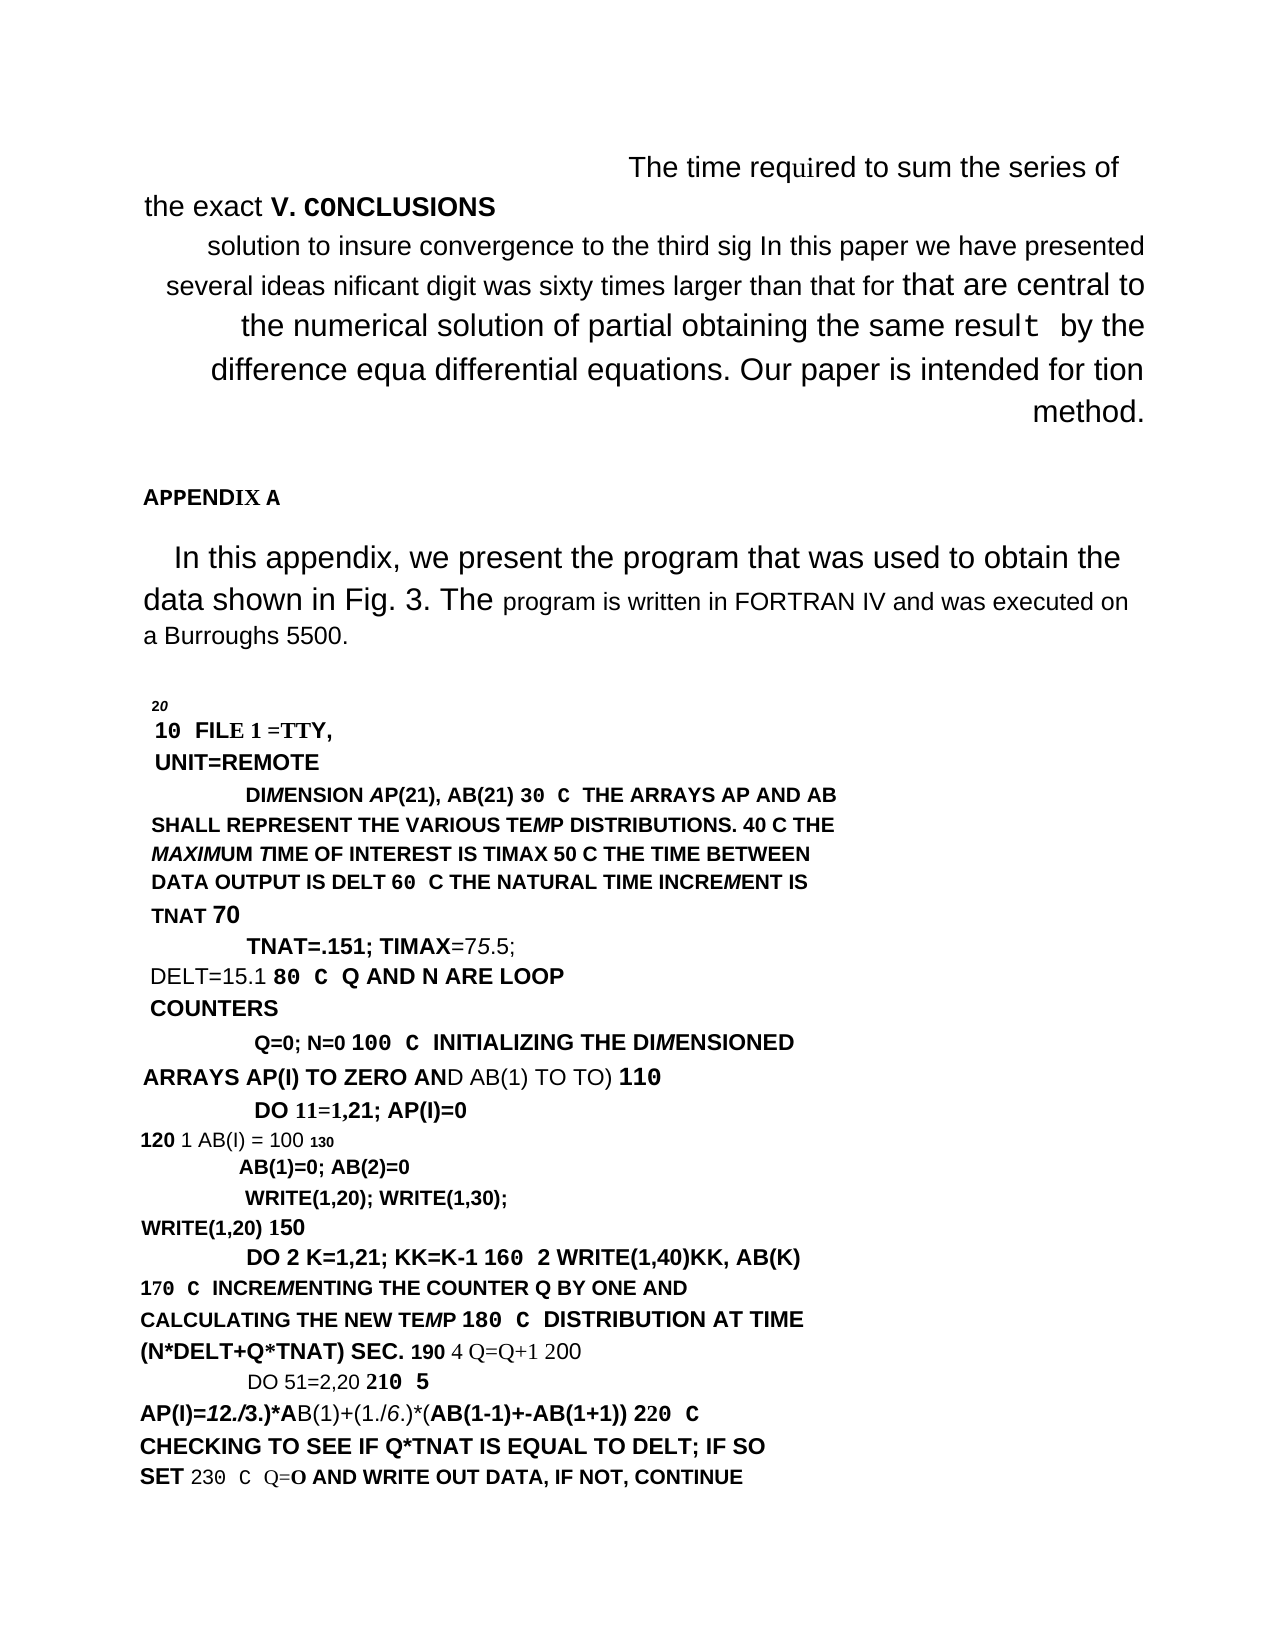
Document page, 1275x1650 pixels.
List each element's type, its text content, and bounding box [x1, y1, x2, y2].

text Q=0; N=0 100 C INITIALIZING THE DIMENSIONED ARRAYS AP(I) TO ZERO AND AB(1) TO TO) 110 [143, 1029, 804, 1093]
text DIMENSION AP(21), AB(21) 30 C THE ARRAYS AP AND AB SHALL REPRESENT THE VARIOUS TEMP DISTRIBUTIONS. 40 C THE MAXIMUM TIME OF INTEREST IS TIMAX 50 C THE TIME BETWEEN DATA OUTPUT IS DELT 60 C THE NATURAL TIME INCREMENT IS TNAT 70 [151, 783, 838, 928]
text TNAT=.151; TIMAX=75.5; DELT=15.1 80 C Q AND N ARE LOOP COUNTERS [150, 933, 595, 1021]
text DO 2 K=1,21; KK=K-1 160 2 WRITE(1,40)KK, AB(K) 170 C INCREMENTING THE COUNTER Q BY ONE AND CALCULATING THE NEW TEMP 180 C DISTRIBUTION AT TIME (N*DELT+Q*TNAT) SEC. 190 4 Q=Q+1 200 [140, 1244, 831, 1364]
text 10 FILE 1 =TTY, UNIT=REMOTE [154, 717, 456, 776]
text 20 [151, 698, 242, 714]
text WRITE(1,20); WRITE(1,30); WRITE(1,20) 150 [141, 1186, 586, 1240]
text The time required to sum the series of the exact V. CONCLUSIONS [144, 150, 1145, 224]
text DO 11=1,21; AP(I)=0 120 1 AB(I) = 100 130 [140, 1097, 479, 1151]
text AB(1)=0; AB(2)=0 [238, 1155, 446, 1179]
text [139, 1368, 772, 1491]
text APPENDIX A [143, 484, 340, 513]
text In this appendix, we present the program that was used to obtain the data shown in Fig. 3. The program is written in FORTRAN IV and was executed on a Burroughs 5500. [143, 539, 1142, 649]
text solution to insure convergence to the third sig In this paper we have presented several ideas nificant digit was sixty times larger than that for that are central to the numerical solution of partial obtaining the same result by the difference equa differential equations. Our paper is intended for tion method. [144, 229, 1145, 428]
